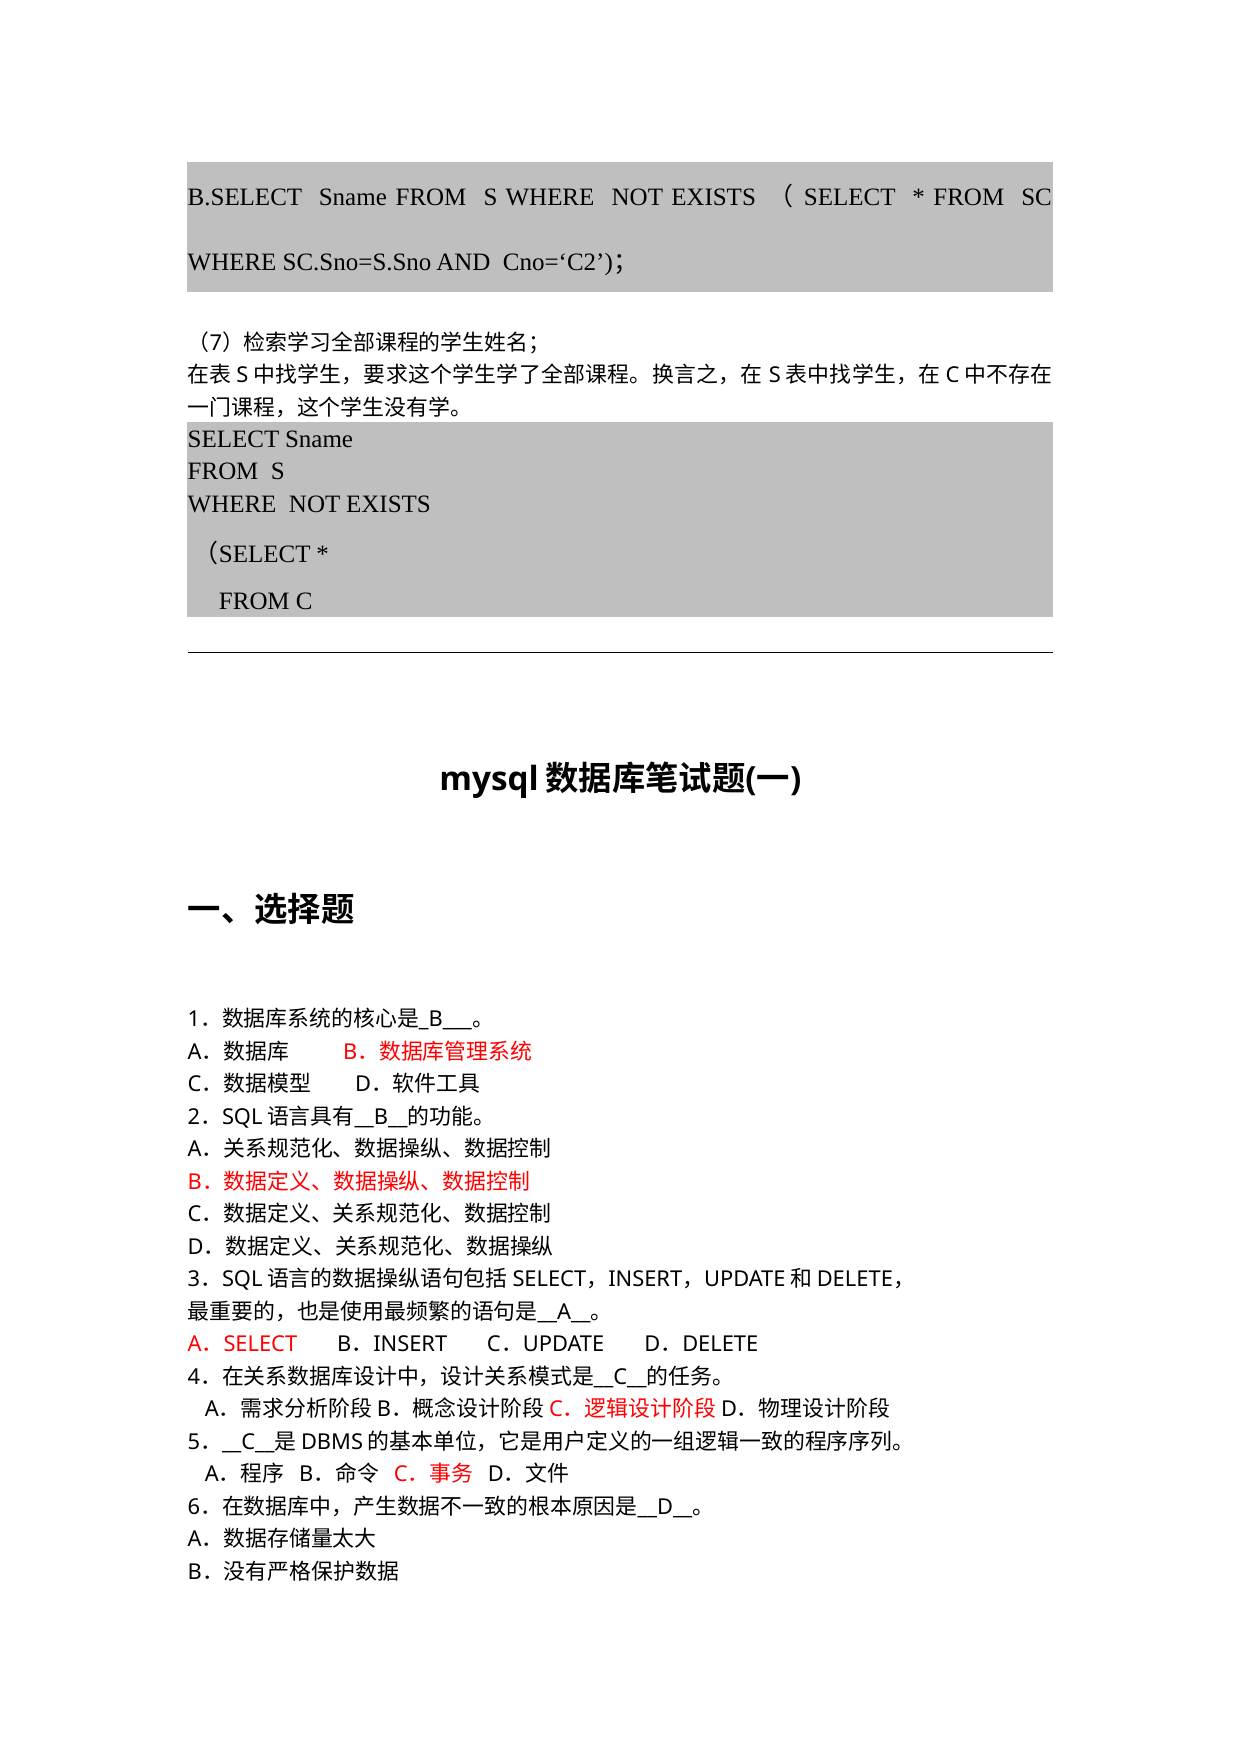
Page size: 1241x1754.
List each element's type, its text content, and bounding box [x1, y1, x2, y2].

text （SELECT * [187, 519, 1053, 584]
text B.SELECT Sname FROM S WHERE NOT EXISTS （ SELECT * FROM SC WHERE SC.Sno=S.Sno AND Cno=‘C2’)； [187, 162, 1053, 292]
text WHERE NOT EXISTS [187, 487, 1053, 519]
text A．需求分析阶段 B．概念设计阶段 C．逻辑设计阶段 D．物理设计阶段 [187, 1391, 1053, 1424]
text （7）检索学习全部课程的学生姓名； [187, 324, 1053, 357]
text 在表S中找学生，要求这个学生学了全部课程。换言之，在S表中找学生，在C中不存在一门课程，这个学生没有学。 [187, 357, 1053, 422]
text FROM C [187, 584, 1053, 617]
text FROM S [187, 454, 1053, 487]
text C．数据定义、关系规范化、数据控制 [187, 1196, 1053, 1229]
text 1．数据库系统的核心是_B___。 [187, 1001, 1053, 1034]
text A．程序 B．命令 C．事务 D．文件 [187, 1456, 1053, 1489]
text C．数据模型 D．软件工具 [187, 1066, 1053, 1099]
text 最重要的，也是使用最频繁的语句是__A__。 [187, 1294, 1053, 1326]
text 3．SQL语言的数据操纵语句包括 SELECT，INSERT，UPDATE和 DELETE， [187, 1261, 1053, 1294]
text A．数据库 B．数据库管理系统 [187, 1034, 1053, 1066]
text 6．在数据库中，产生数据不一致的根本原因是__D__。 [187, 1489, 1053, 1521]
text B．数据定义、数据操纵、数据控制 [187, 1164, 1053, 1196]
text D．数据定义、关系规范化、数据操纵 [187, 1229, 1053, 1261]
text 4．在关系数据库设计中，设计关系模式是__C__的任务。 [187, 1359, 1053, 1391]
text SELECT Sname [187, 422, 1053, 454]
text 2．SQL语言具有__B__的功能。 [187, 1099, 1053, 1131]
text 5．__C__是DBMS的基本单位，它是用户定义的一组逻辑一致的程序序列。 [187, 1424, 1053, 1456]
text A．SELECT B．INSERT C．UPDATE D．DELETE [187, 1326, 1053, 1359]
title mysql数据库笔试题(一) [187, 743, 1053, 808]
text B．没有严格保护数据 [187, 1554, 1053, 1586]
text A．关系规范化、数据操纵、数据控制 [187, 1131, 1053, 1164]
text A．数据存储量太大 [187, 1521, 1053, 1554]
subtitle 一、选择题 [187, 874, 1053, 939]
